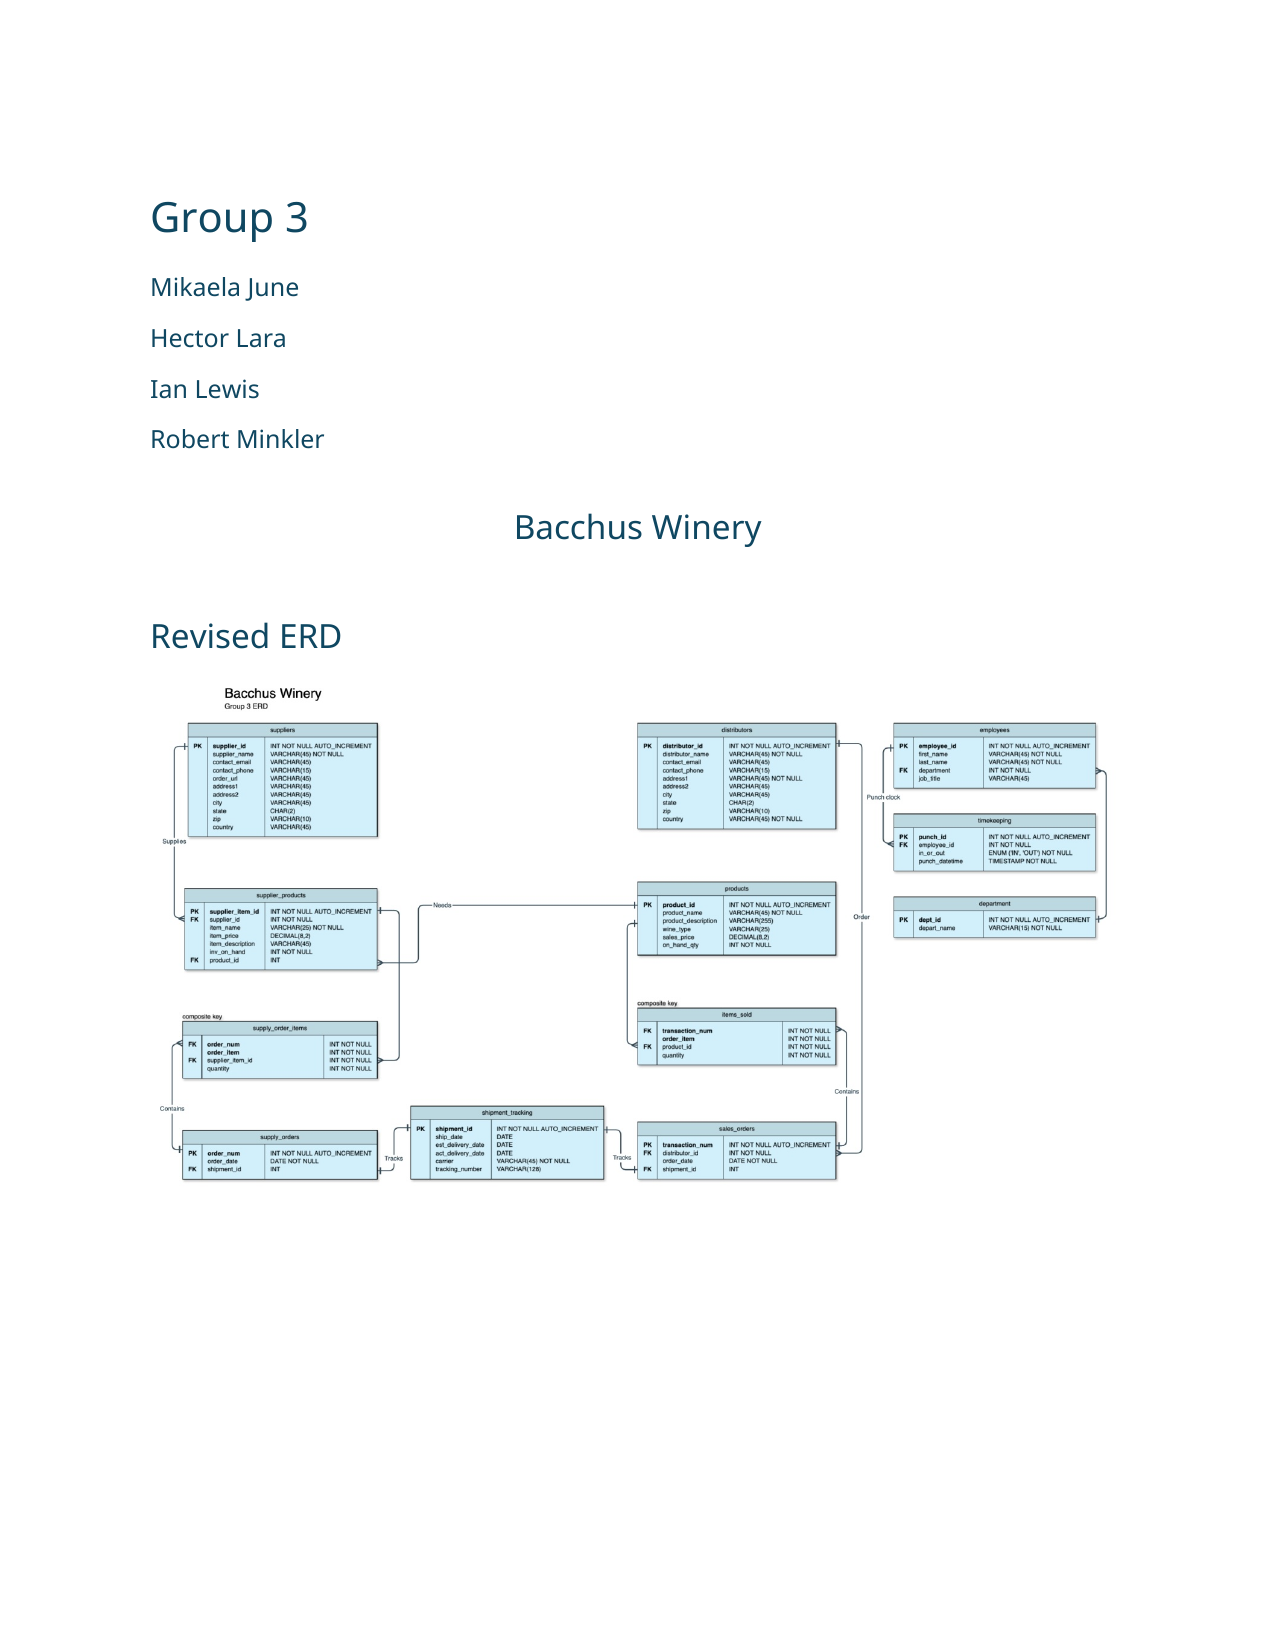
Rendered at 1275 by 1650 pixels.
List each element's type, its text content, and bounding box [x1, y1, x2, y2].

text Bacchus Winery [150, 504, 1125, 549]
subtitle Revised ERD [150, 613, 1125, 658]
subtitle Ian Lewis [150, 371, 1125, 406]
subtitle Hector Lara [150, 321, 1125, 355]
subtitle Robert Minkler [150, 422, 1125, 456]
subtitle Group 3 [150, 187, 1125, 244]
picture [150, 673, 1125, 1198]
subtitle Mikaela June [150, 270, 1125, 304]
